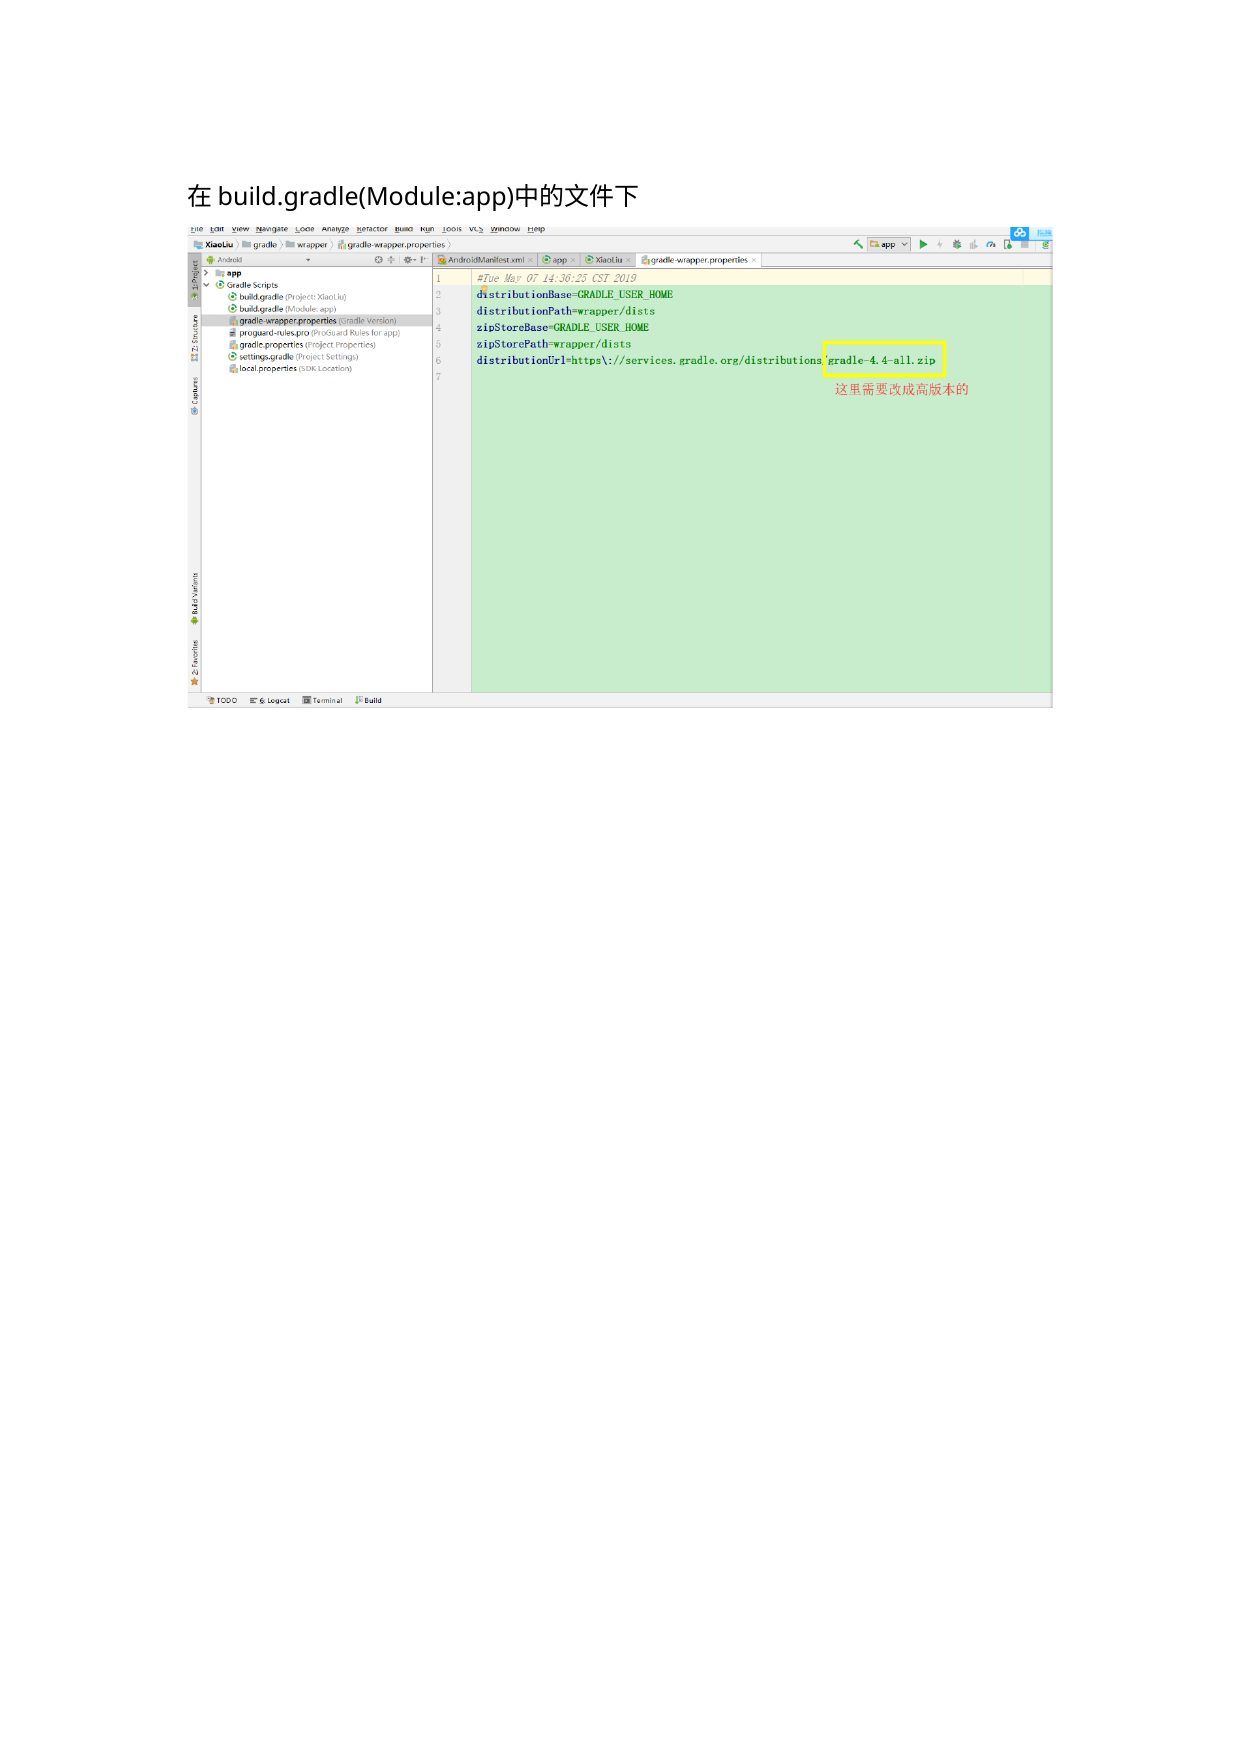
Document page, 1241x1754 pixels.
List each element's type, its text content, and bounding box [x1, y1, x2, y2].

picture [187, 227, 1053, 708]
text 在build.gradle(Module:app)中的文件下 [187, 162, 1053, 227]
